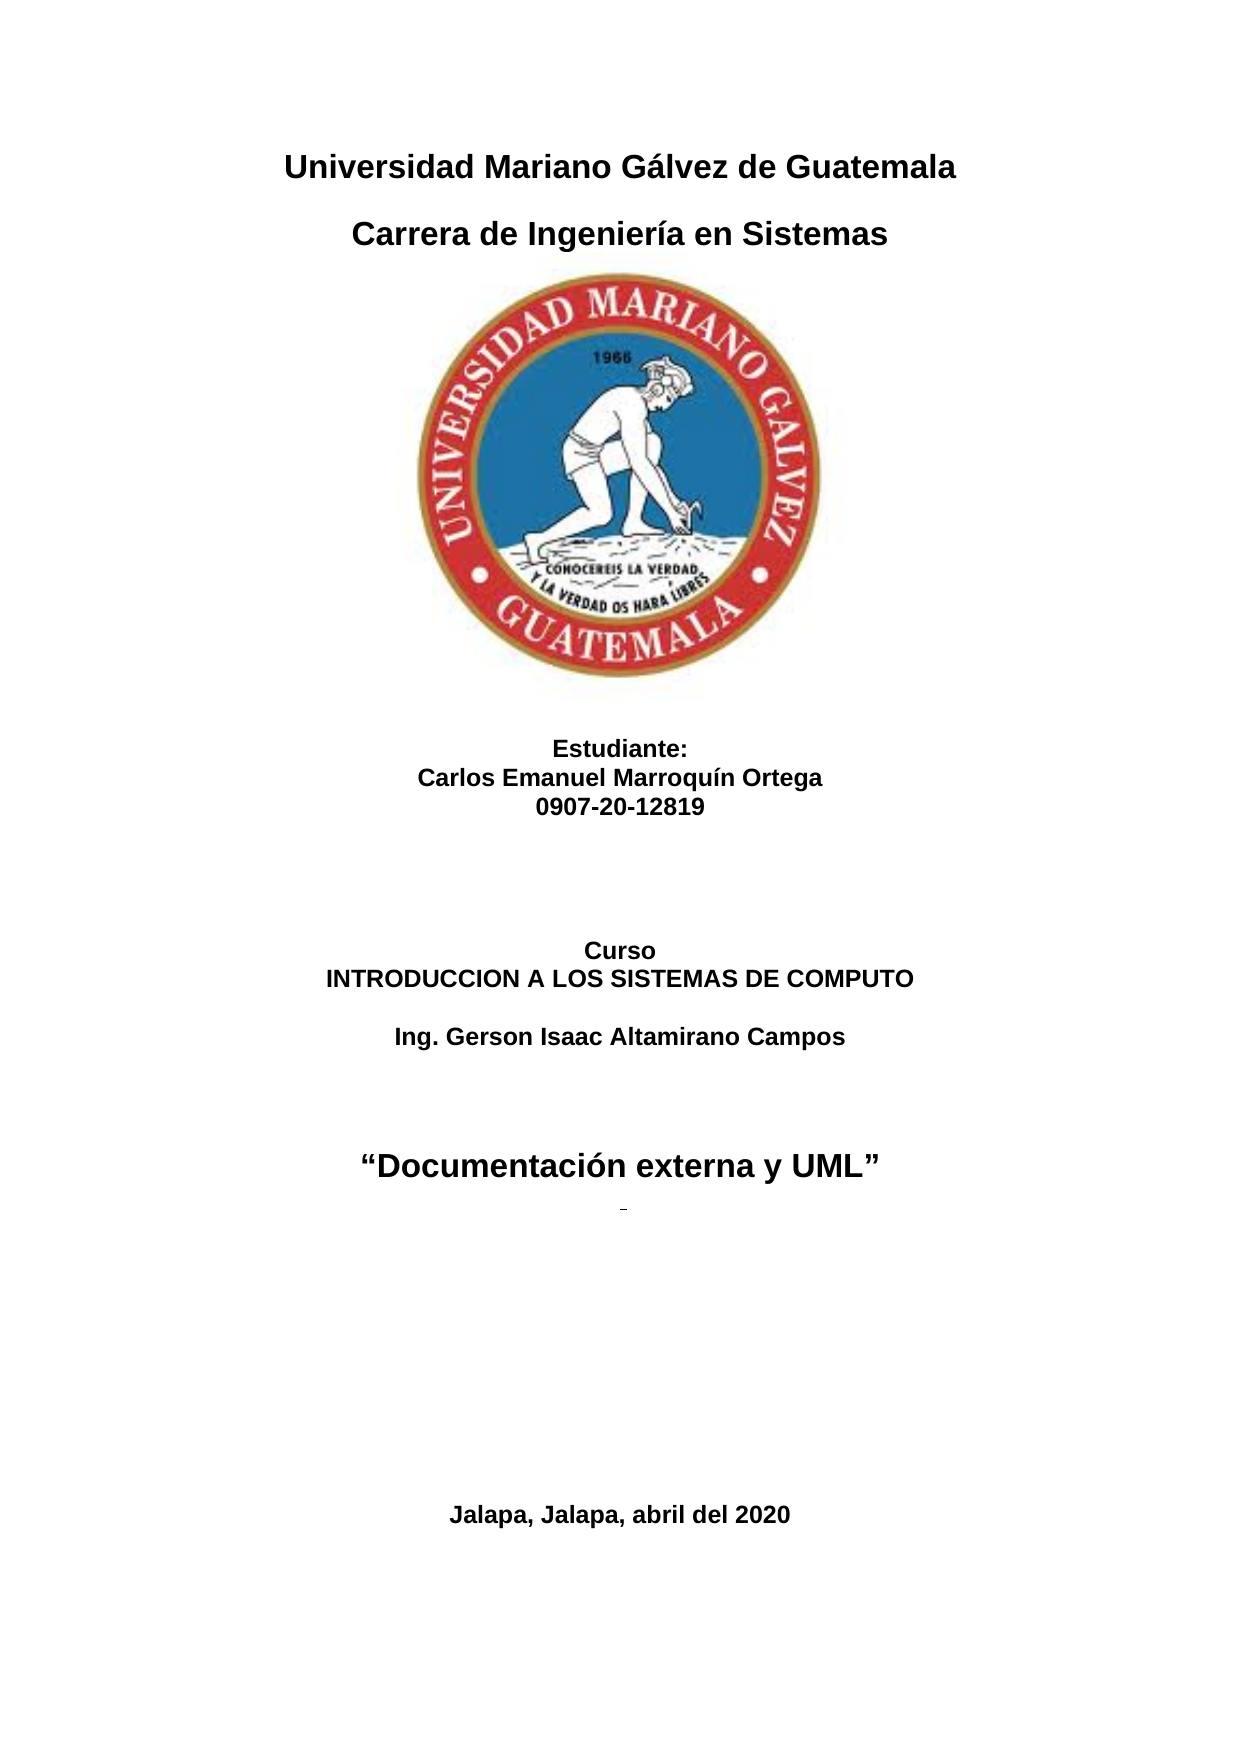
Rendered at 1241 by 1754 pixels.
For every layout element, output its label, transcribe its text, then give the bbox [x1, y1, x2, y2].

text 0907-20-12819 [177, 792, 1063, 821]
text Ing. Gerson Isaac Altamirano Campos [177, 1022, 1063, 1051]
text INTRODUCCION A LOS SISTEMAS DE COMPUTO [177, 964, 1063, 993]
text Estudiante: [177, 734, 1063, 763]
text Curso [177, 936, 1063, 964]
text Carlos Emanuel Marroquín Ortega [177, 763, 1063, 792]
picture [364, 252, 876, 706]
text Jalapa, Jalapa, abril del 2020 [177, 1501, 1063, 1529]
text Carrera de Ingeniería en Sistemas [177, 214, 1063, 252]
text Universidad Mariano Gálvez de Guatemala [177, 148, 1063, 186]
text “Documentación externa y UML” [177, 1147, 1063, 1185]
